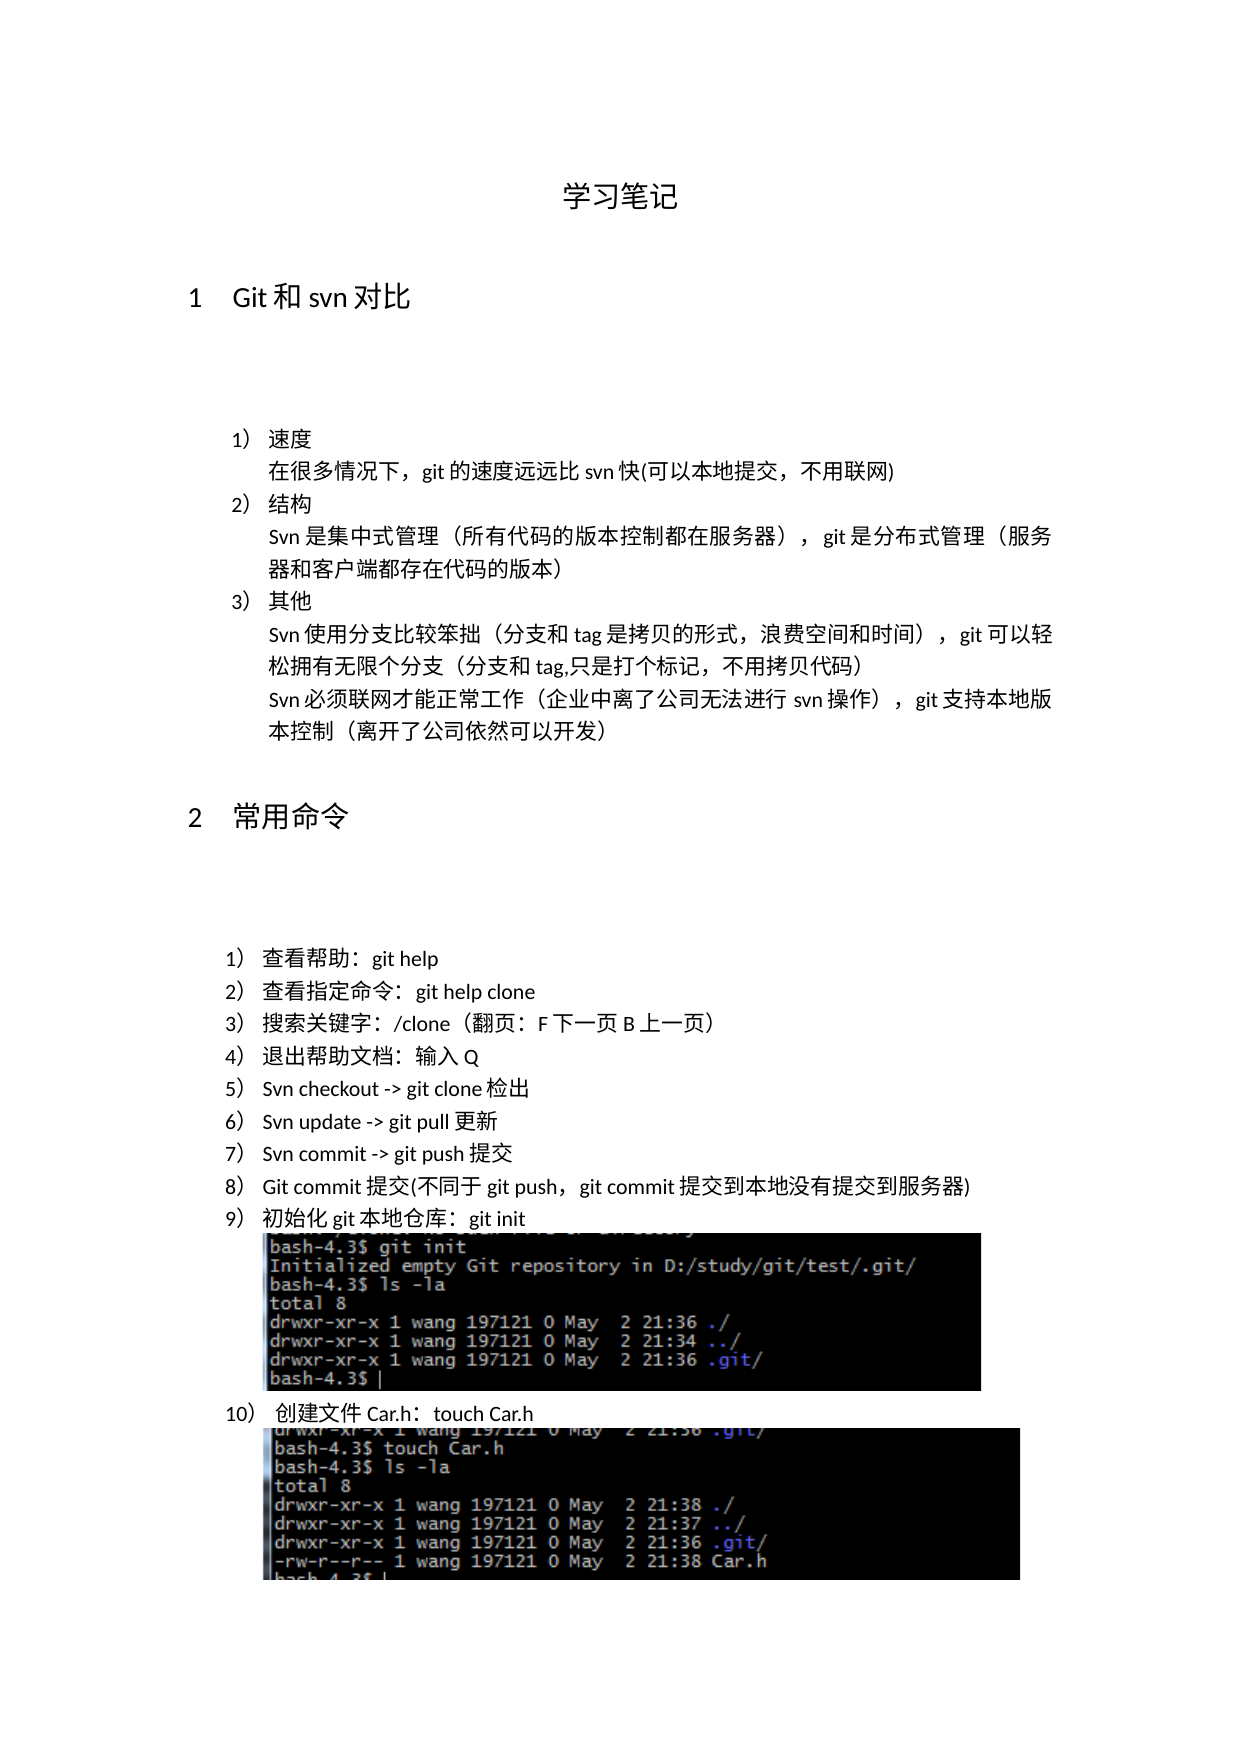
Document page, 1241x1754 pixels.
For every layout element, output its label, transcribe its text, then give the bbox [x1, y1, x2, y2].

list 结构 [231, 486, 1053, 519]
list Svn update -> git pull 更新 [225, 1103, 1053, 1136]
list 初始化git本地仓库：git init [225, 1201, 1053, 1233]
list 退出帮助文档：输入Q [225, 1038, 1053, 1071]
list 查看指定命令：git help clone [225, 973, 1053, 1006]
list 其他 [231, 584, 1053, 616]
list 创建文件Car.h：touch Car.h [225, 1396, 1053, 1428]
subtitle 常用命令 [187, 782, 1053, 847]
picture [262, 1428, 1021, 1580]
list Git commit 提交(不同于git push，git commit提交到本地没有提交到服务器) [225, 1168, 1053, 1201]
list 在很多情况下，git的速度远远比svn快(可以本地提交，不用联网) [269, 454, 1053, 486]
list 搜索关键字：/clone（翻页：F下一页 B上一页） [225, 1006, 1053, 1038]
list Svn checkout -> git clone检出 [225, 1071, 1053, 1103]
picture [262, 1233, 982, 1391]
list Svn必须联网才能正常工作（企业中离了公司无法进行svn操作），git支持本地版本控制（离开了公司依然可以开发） [269, 681, 1053, 746]
list 速度 [231, 421, 1053, 454]
list Svn commit -> git push 提交 [225, 1136, 1053, 1168]
list Svn使用分支比较笨拙（分支和tag是拷贝的形式，浪费空间和时间），git可以轻松拥有无限个分支（分支和tag,只是打个标记，不用拷贝代码） [269, 616, 1053, 681]
subtitle Git和svn对比 [187, 262, 1053, 327]
text 学习笔记 [187, 162, 1053, 227]
list 查看帮助：git help [225, 941, 1053, 973]
list Svn是集中式管理（所有代码的版本控制都在服务器），git是分布式管理（服务器和客户端都存在代码的版本） [269, 519, 1053, 584]
